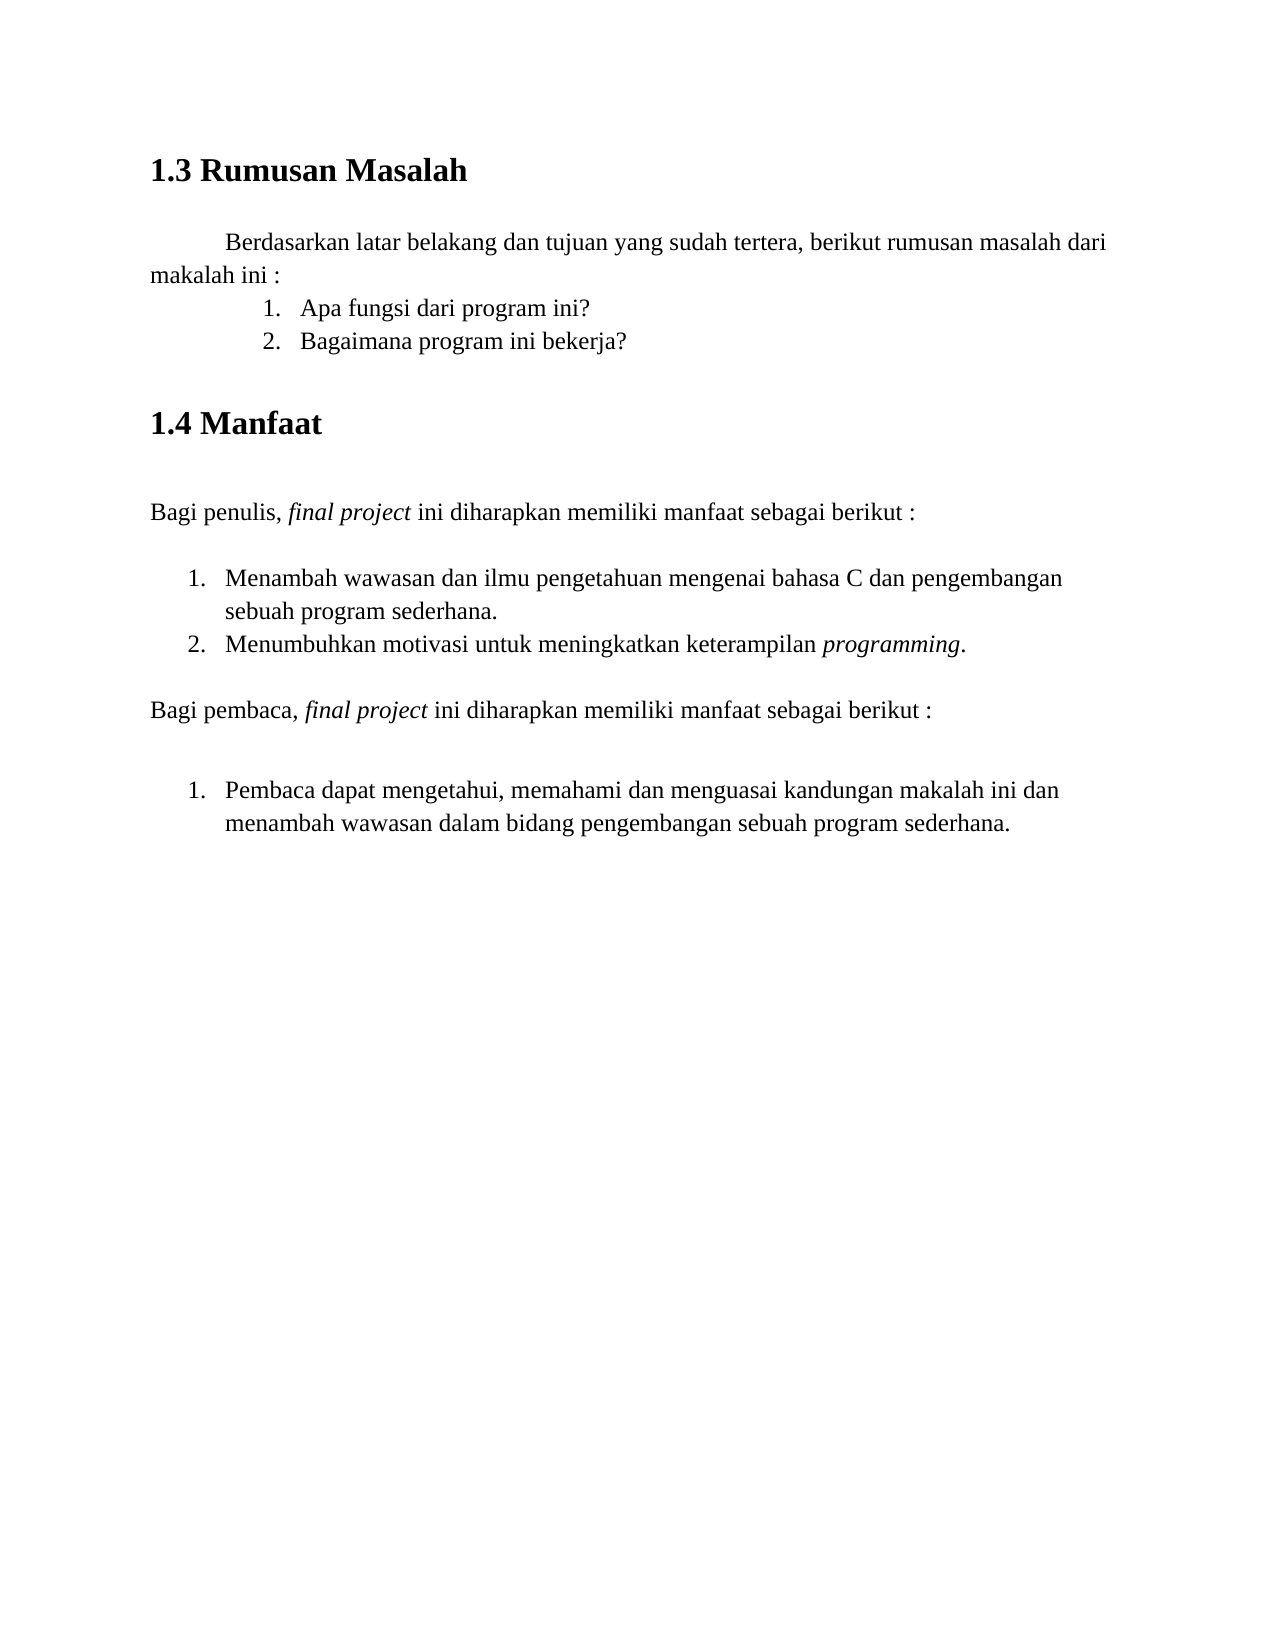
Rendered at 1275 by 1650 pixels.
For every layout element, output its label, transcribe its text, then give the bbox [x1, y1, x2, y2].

subtitle 1.3 Rumusan Masalah [150, 150, 1125, 188]
list Menumbuhkan motivasi untuk meningkatkan keterampilan programming. [187, 629, 1125, 658]
subtitle 1.4 Manfaat [150, 403, 1125, 442]
text Bagi pembaca, final project ini diharapkan memiliki manfaat sebagai berikut : [150, 695, 1125, 724]
text Bagi penulis, final project ini diharapkan memiliki manfaat sebagai berikut : [150, 497, 1125, 526]
text Berdasarkan latar belakang dan tujuan yang sudah tertera, berikut rumusan masalah dari makalah ini : [150, 227, 1125, 289]
list Bagaimana program ini bekerja? [262, 326, 1125, 355]
list Apa fungsi dari program ini? [262, 293, 1125, 322]
list Menambah wawasan dan ilmu pengetahuan mengenai bahasa C dan pengembangan sebuah program sederhana. [187, 563, 1125, 625]
list Pembaca dapat mengetahui, memahami dan menguasai kandungan makalah ini dan menambah wawasan dalam bidang pengembangan sebuah program sederhana. [187, 775, 1125, 837]
